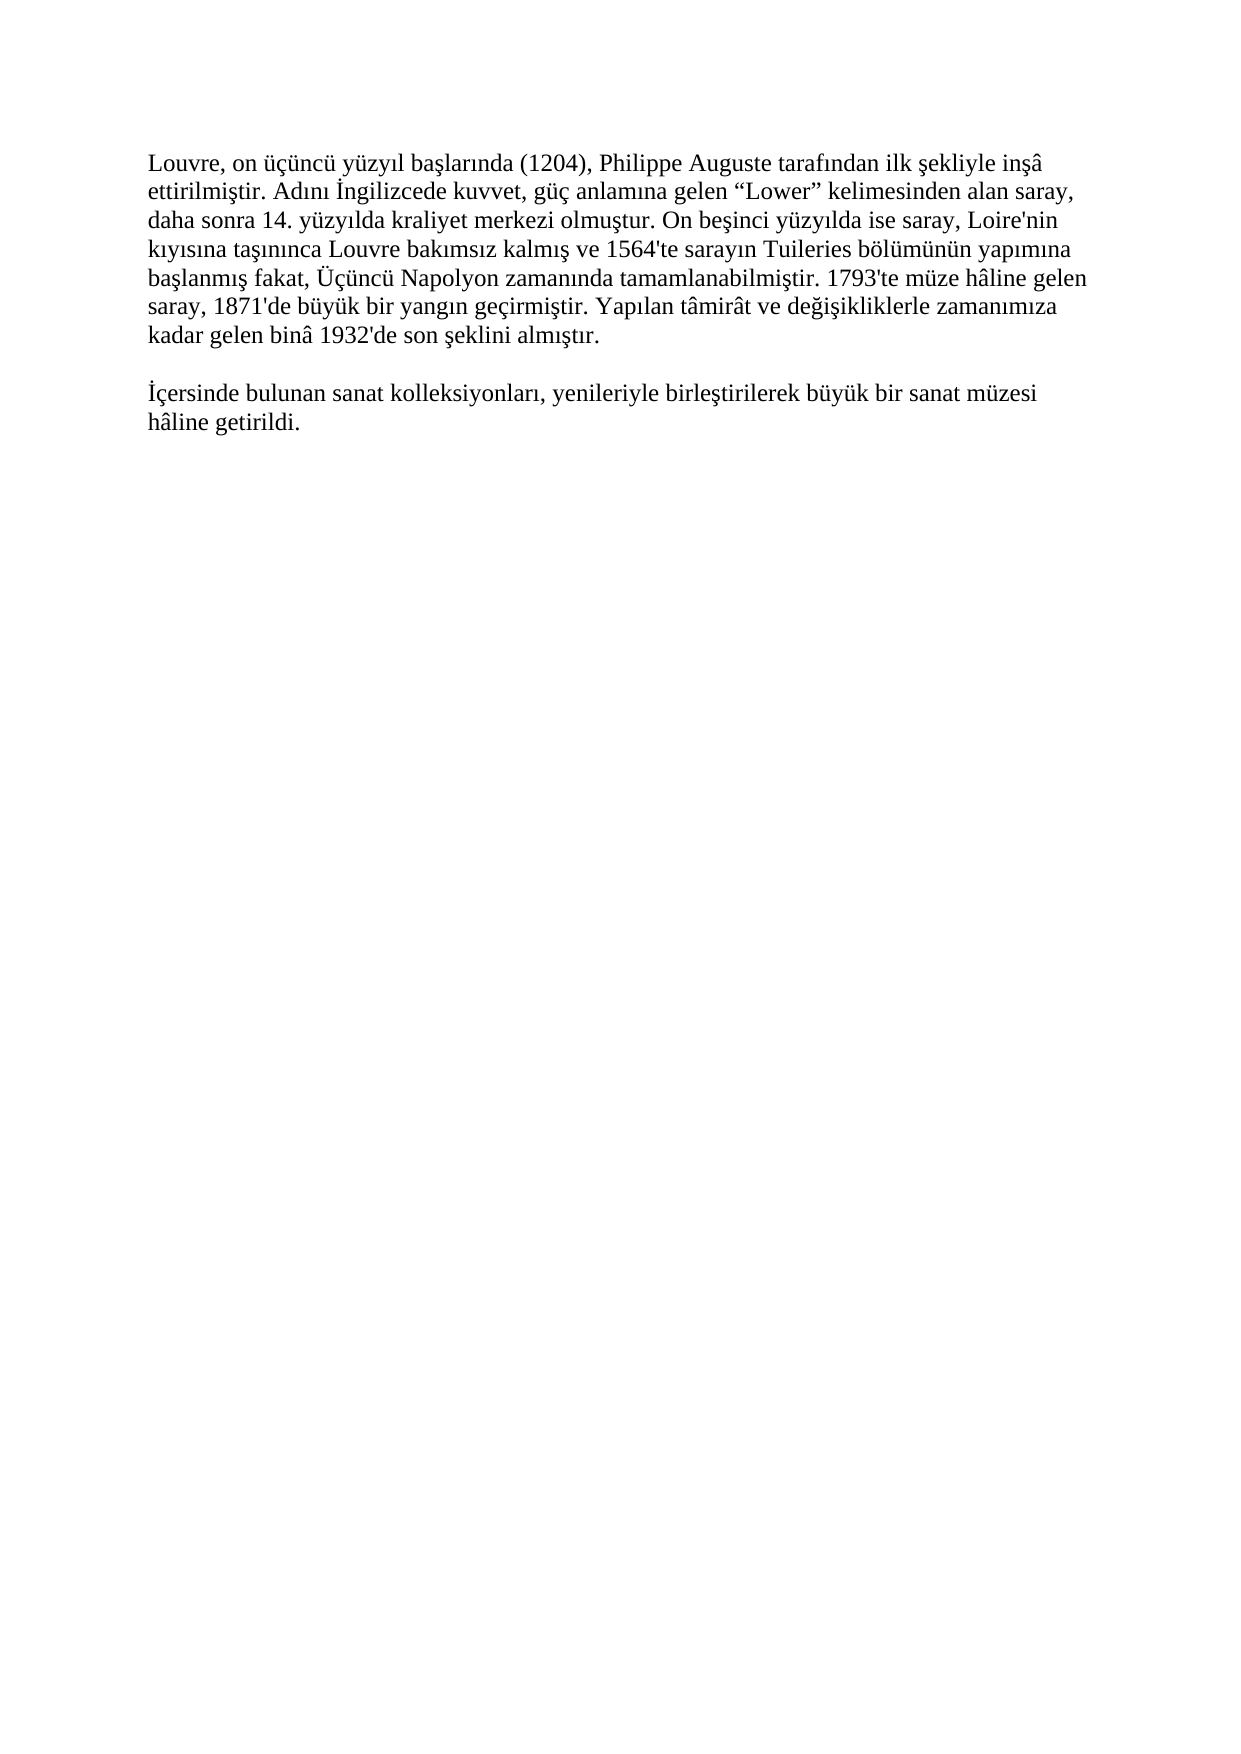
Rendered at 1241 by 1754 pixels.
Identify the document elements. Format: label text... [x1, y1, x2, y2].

text Louvre, on üçüncü yüzyıl başlarında (1204), Philippe Auguste tarafından ilk şekliyle inşâ ettirilmiştir. Adını İngilizcede kuvvet, güç anlamına gelen “Lower” kelimesinden alan saray, daha sonra 14. yüzyılda kraliyet merkezi olmuştur. On beşinci yüzyılda ise saray, Loire'nin kıyısına taşınınca Louvre bakımsız kalmış ve 1564'te sarayın Tuileries bölümünün yapımına başlanmış fakat, Üçüncü Napolyon zamanında tamamlanabilmiştir. 1793'te müze hâline gelen saray, 1871'de büyük bir yangın geçirmiştir. Yapılan tâmirât ve değişikliklerle zamanımıza kadar gelen binâ 1932'de son şeklini almıştır. [148, 148, 1093, 349]
text İçersinde bulunan sanat kolleksiyonları, yenileriyle birleştirilerek büyük bir sanat müzesi hâline getirildi. [148, 378, 1093, 436]
